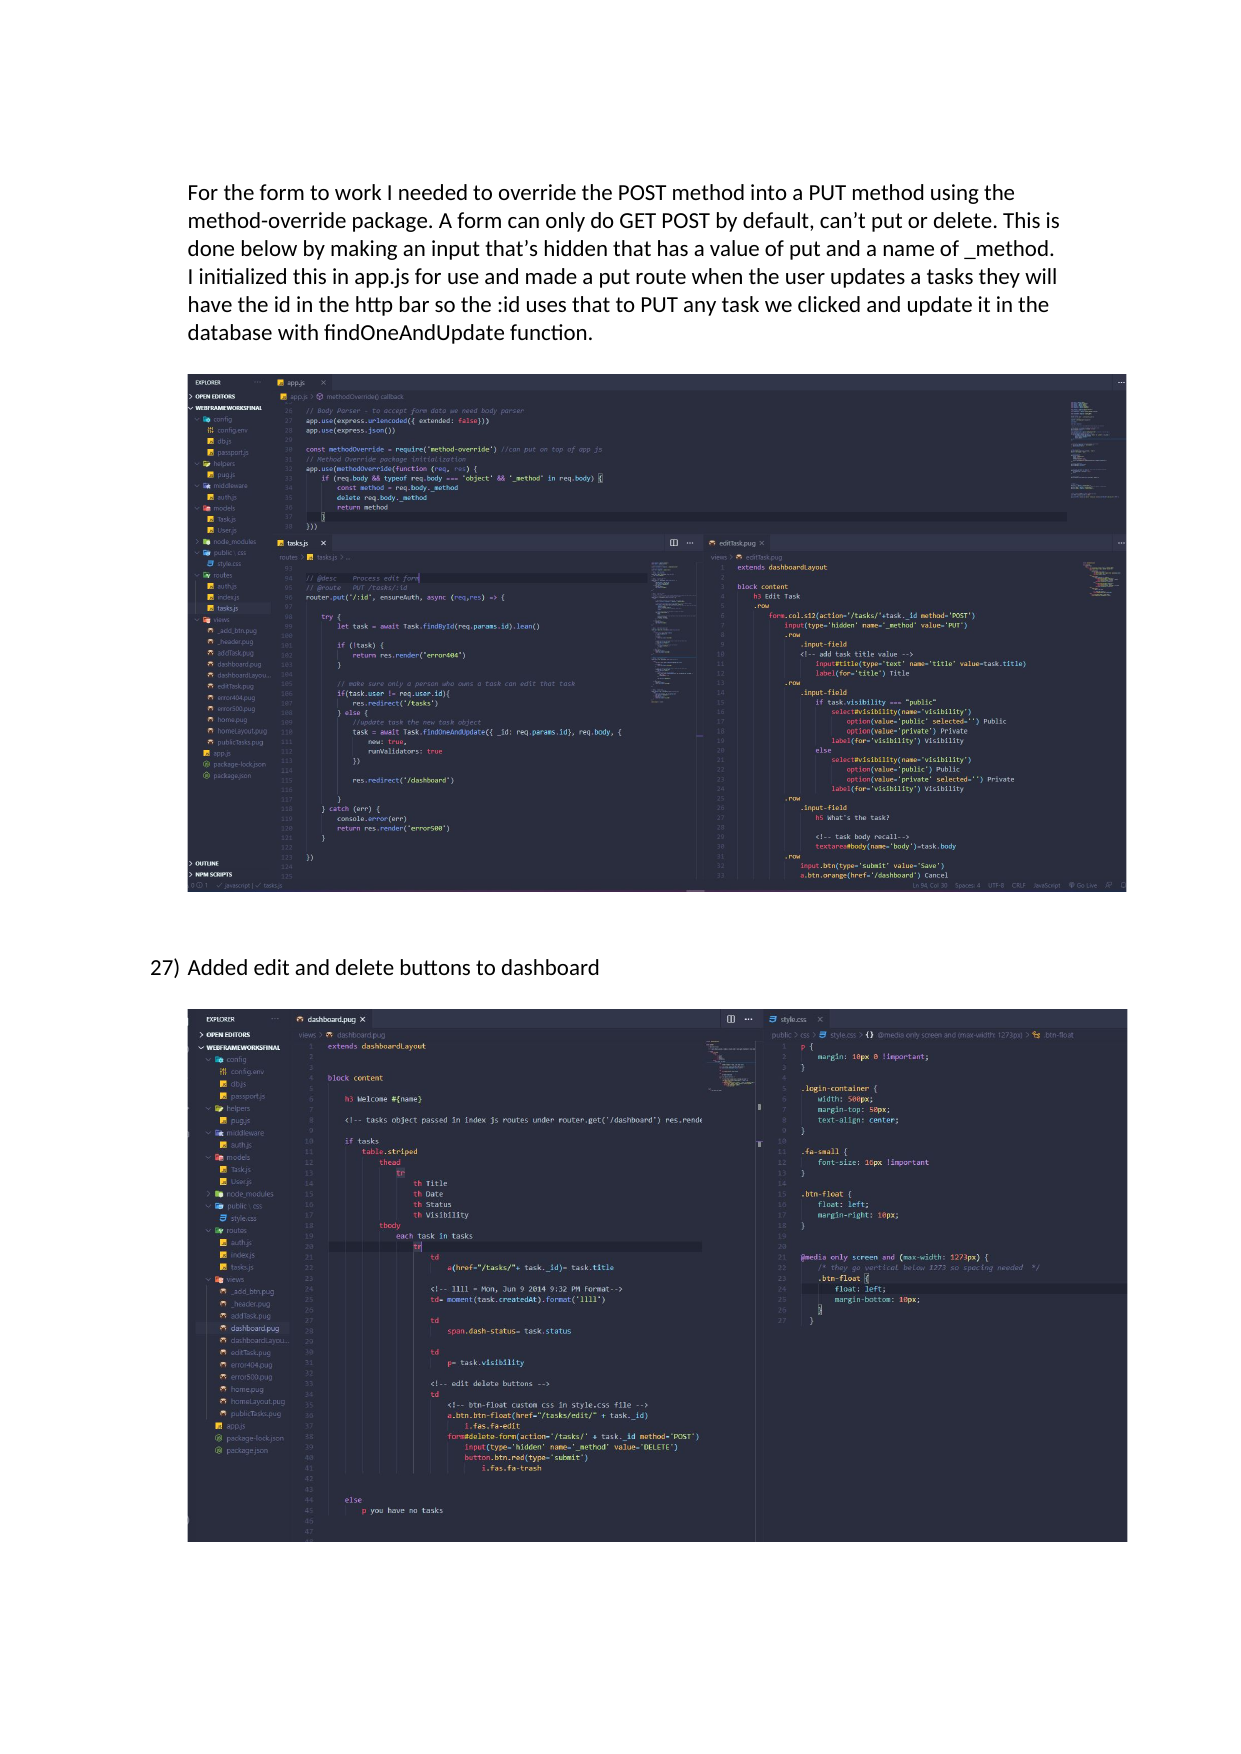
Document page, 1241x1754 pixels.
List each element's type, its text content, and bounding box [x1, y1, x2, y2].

list I initialized this in app.js for use and made a put route when the user updates a tasks they will have the id in the http bar so the :id uses that to PUT any task we clicked and update it in the database with findOneAndUpdate function. [187, 262, 1090, 346]
picture [187, 374, 1127, 892]
list Added edit and delete buttons to dashboard [150, 953, 1090, 981]
list For the form to work I needed to override the POST method into a PUT method using the method-override package. A form can only do GET POST by default, can’t put or delete. This is done below by making an input that’s hidden that has a value of put and a name of _method. [187, 178, 1090, 262]
picture [187, 1009, 1128, 1542]
